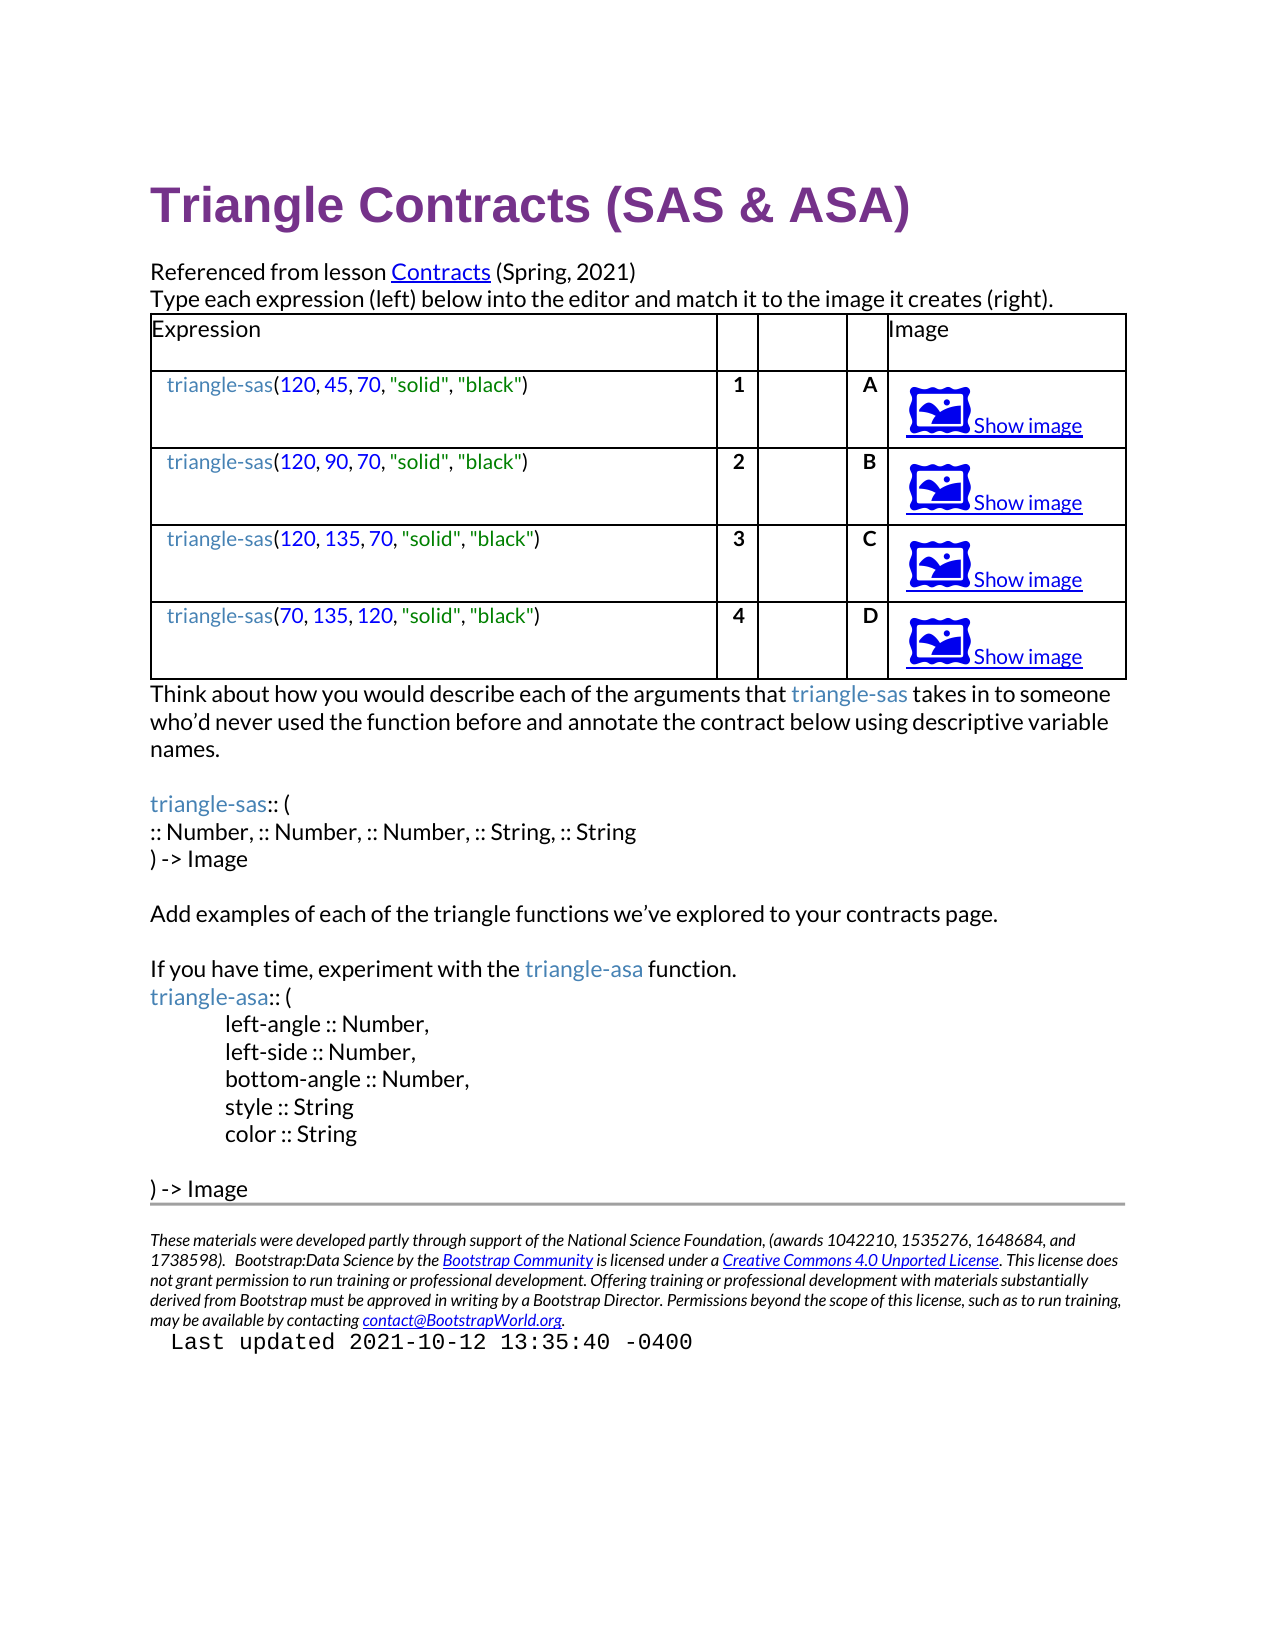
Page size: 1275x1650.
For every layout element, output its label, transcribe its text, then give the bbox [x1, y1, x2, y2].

text These materials were developed partly through support of the National Science Foundation, (awards 1042210, 1535276, 1648684, and 1738598). Bootstrap:Data Science by the Bootstrap Community is licensed under a Creative Commons 4.0 Unported License. This license does not grant permission to run training or professional development. Offering training or professional development with materials substantially derived from Bootstrap must be approved in writing by a Bootstrap Director. Permissions beyond the scope of this license, such as to run training, may be available by contacting contact@BootstrapWorld.org. [150, 1206, 1125, 1330]
table_cell [759, 603, 846, 678]
table_cell C [848, 526, 887, 601]
table_cell [759, 372, 846, 447]
table_header Expression [152, 315, 716, 369]
table_cell D [848, 603, 887, 678]
table_cell 4 [718, 603, 757, 678]
table_cell A [848, 372, 887, 447]
table_cell 1 [718, 372, 757, 447]
text Referenced from lesson Contracts (Spring, 2021) [150, 257, 1125, 285]
table_cell 🖼Show image [889, 603, 1125, 678]
table_cell 🖼Show image [889, 526, 1125, 601]
table_cell triangle-sas​(​120, 45, 70, "solid", "black"​) [152, 372, 716, 447]
table_cell B [848, 449, 887, 524]
table_cell 🖼Show image [889, 449, 1125, 524]
table_cell [759, 449, 846, 524]
table_cell 2 [718, 449, 757, 524]
text Type each expression (left) below into the editor and match it to the image it creates (right). [150, 285, 1125, 312]
table_header [718, 315, 757, 369]
subtitle Triangle Contracts (SAS & ASA) [150, 175, 1125, 232]
text left-angle :: Number, left-side :: Number, bottom-angle :: Number, style :: String color :: String ) -> Image [150, 1010, 1125, 1202]
table_cell 3 [718, 526, 757, 601]
text :: Number, :: Number, :: Number, :: String, :: String [150, 817, 1125, 845]
table_cell triangle-sas​(​120, 135, 70, "solid", "black"​) [152, 526, 716, 601]
table_header [759, 315, 846, 369]
table_cell triangle-sas​(​70, 135, 120, "solid", "black"​) [152, 603, 716, 678]
text triangle-sas:: ( [150, 790, 1125, 817]
text Last updated 2021-10-12 13:35:40 -0400 [150, 1330, 1125, 1356]
text triangle-asa:: ( [150, 982, 1125, 1010]
table_cell triangle-sas​(​120, 90, 70, "solid", "black"​) [152, 449, 716, 524]
table_cell [759, 526, 846, 601]
text Think about how you would describe each of the arguments that triangle-sas takes in to someone who’d never used the function before and annotate the contract below using descriptive variable names. [150, 680, 1125, 762]
text If you have time, experiment with the triangle-asa function. [150, 955, 1125, 982]
table_cell 🖼Show image [889, 372, 1125, 447]
table_header Image [889, 315, 1125, 369]
text Add examples of each of the triangle functions we’ve explored to your contracts page. [150, 900, 1125, 927]
text ) -> Image [150, 845, 1125, 872]
table_header [848, 315, 887, 369]
